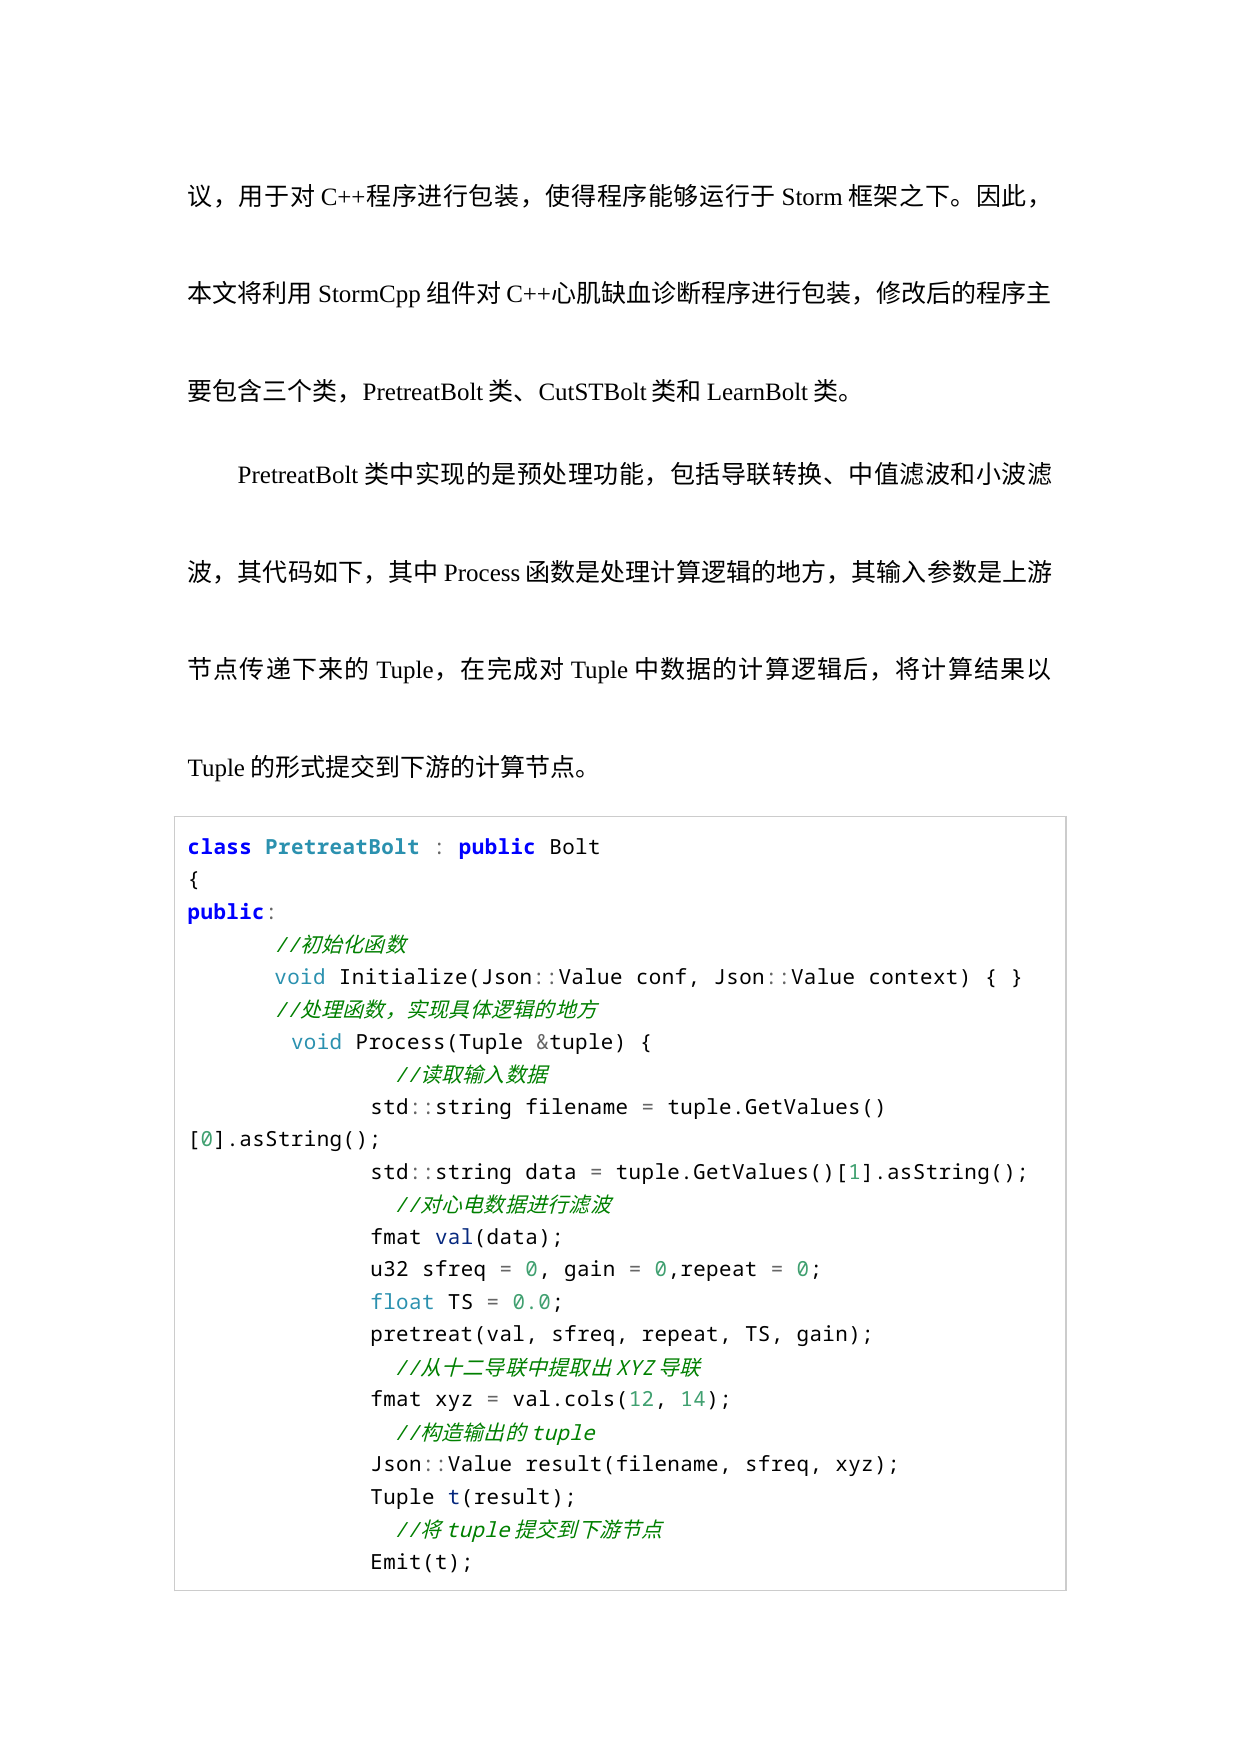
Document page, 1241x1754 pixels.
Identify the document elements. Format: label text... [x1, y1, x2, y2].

text class PretreatBolt : public Bolt [175, 817, 1065, 862]
text { [187, 862, 1053, 895]
text Emit(t); [175, 1531, 1065, 1590]
text pretreat(val, sfreq, repeat, TS, gain); [187, 1317, 1053, 1350]
text //处理函数，实现具体逻辑的地方 [187, 992, 1053, 1025]
text //从十二导联中提取出XYZ导联 [187, 1350, 1053, 1382]
text void Initialize(Json::Value conf, Json::Value context) { } [187, 960, 1053, 992]
text //对心电数据进行滤波 [187, 1187, 1053, 1220]
text Json::Value result(filename, sfreq, xyz); [187, 1447, 1053, 1480]
text void Process(Tuple &tuple) { [187, 1025, 1053, 1057]
text //初始化函数 [187, 927, 1053, 960]
text float TS = 0.0; [187, 1285, 1053, 1317]
text fmat xyz = val.cols(12, 14); [187, 1382, 1053, 1415]
text Tuple t(result); [187, 1480, 1053, 1512]
text PretreatBolt类中实现的是预处理功能，包括导联转换、中值滤波和小波滤波，其代码如下，其中Process函数是处理计算逻辑的地方，其输入参数是上游节点传递下来的Tuple，在完成对Tuple中数据的计算逻辑后，将计算结果以Tuple的形式提交到下游的计算节点。 [187, 440, 1053, 798]
text fmat val(data); [187, 1220, 1053, 1252]
text //将tuple提交到下游节点 [187, 1512, 1053, 1531]
text std::string data = tuple.GetValues()[1].asString(); [187, 1155, 1053, 1187]
text public: [187, 895, 1053, 927]
text u32 sfreq = 0, gain = 0,repeat = 0; [187, 1252, 1053, 1285]
text //构造输出的tuple [187, 1415, 1053, 1447]
text //读取输入数据 [187, 1057, 1053, 1090]
text std::string filename = tuple.GetValues()[0].asString(); [187, 1090, 1053, 1155]
